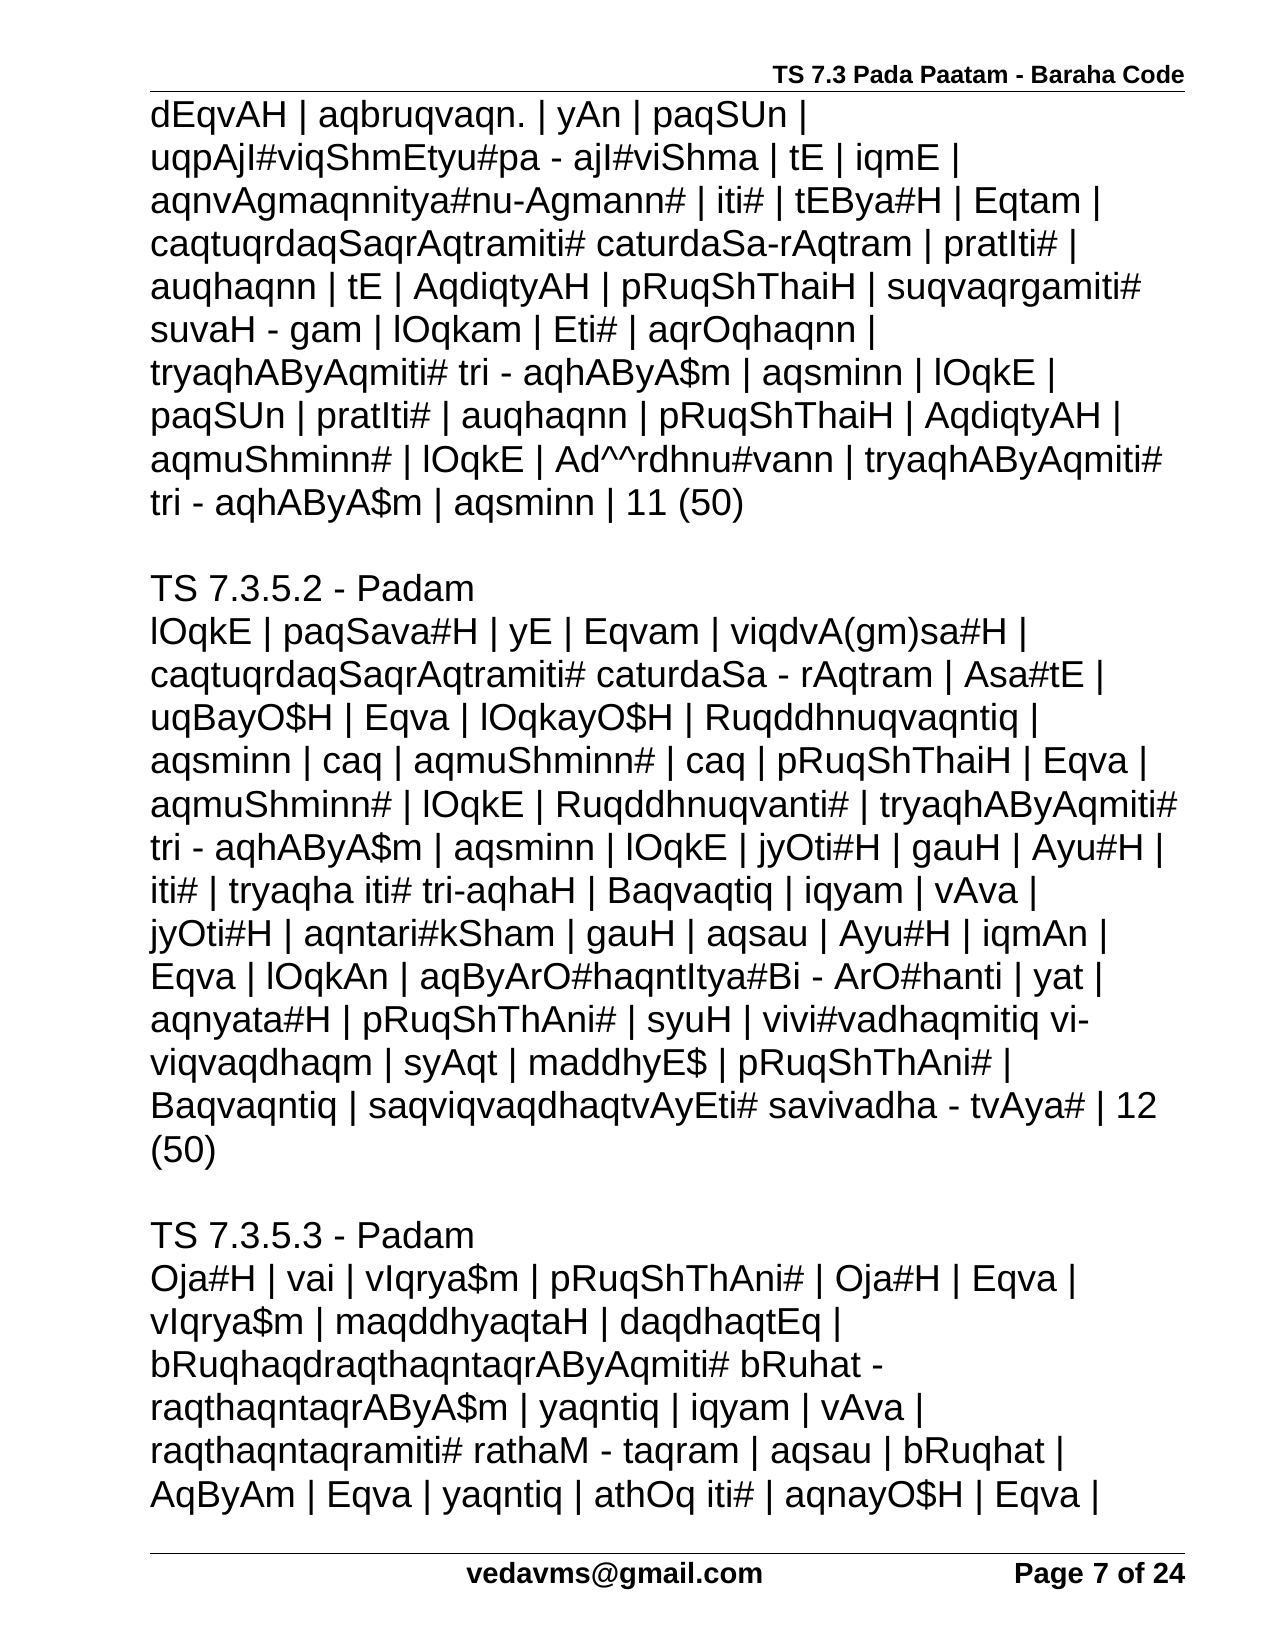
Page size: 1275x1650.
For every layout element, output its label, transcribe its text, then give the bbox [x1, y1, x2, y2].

text TS 7.3.5.2 - Padam [150, 566, 1185, 609]
text lOqkE | paqSava#H | yE | Eqvam | viqdvA(gm)sa#H | caqtuqrdaqSaqrAqtramiti# caturdaSa - rAqtram | Asa#tE | uqBayO$H | Eqva | lOqkayO$H | Ruqddhnuqvaqntiq | aqsminn | caq | aqmuShminn# | caq | pRuqShThaiH | Eqva | aqmuShminn# | lOqkE | Ruqddhnuqvanti# | tryaqhAByAqmiti# tri - aqhAByA$m | aqsminn | lOqkE | jyOti#H | gauH | Ayu#H | iti# | tryaqha iti# tri-aqhaH | Baqvaqtiq | iqyam | vAva | jyOti#H | aqntari#kSham | gauH | aqsau | Ayu#H | iqmAn | Eqva | lOqkAn | aqByArO#haqntItya#Bi - ArO#hanti | yat | aqnyata#H | pRuqShThAni# | syuH | vivi#vadhaqmitiq vi-viqvaqdhaqm | syAqt | maddhyE$ | pRuqShThAni# | Baqvaqntiq | saqviqvaqdhaqtvAyEti# savivadha - tvAya# | 12 (50) [150, 609, 1185, 1170]
text TS 7.3.5.3 - Padam [150, 1213, 1185, 1256]
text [150, 92, 1185, 523]
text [150, 1256, 1185, 1515]
